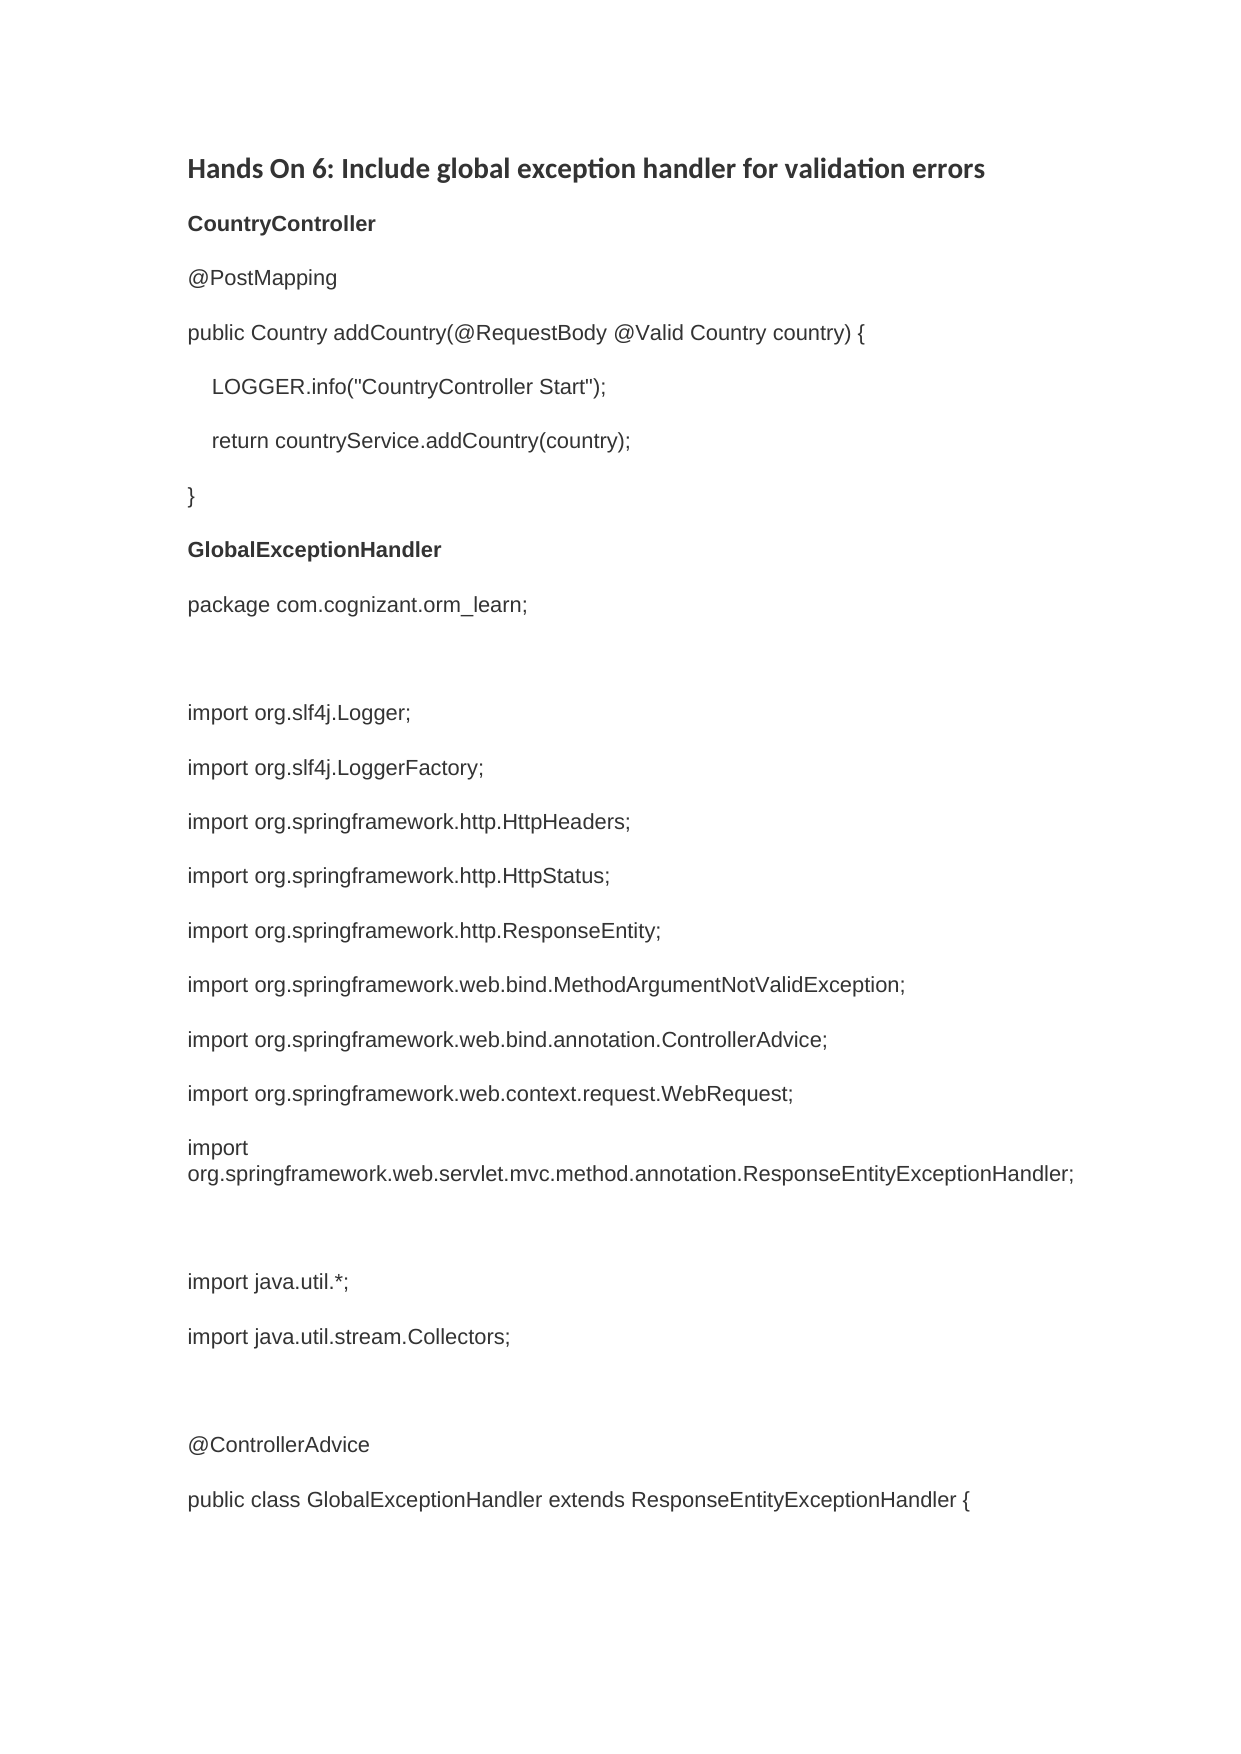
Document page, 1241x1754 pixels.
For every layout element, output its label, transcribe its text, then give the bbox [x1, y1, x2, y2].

text import org.slf4j.Logger; [187, 700, 1090, 725]
text LOGGER.info("CountryController Start"); [187, 374, 1090, 399]
text public class GlobalExceptionHandler extends ResponseEntityExceptionHandler { [187, 1487, 1090, 1512]
text import org.springframework.web.servlet.mvc.method.annotation.ResponseEntityExceptionHandler; [187, 1135, 1090, 1186]
text GlobalExceptionHandler [187, 537, 1090, 562]
text import org.slf4j.LoggerFactory; [187, 754, 1090, 780]
text import org.springframework.web.bind.annotation.ControllerAdvice; [187, 1026, 1090, 1052]
text import org.springframework.http.ResponseEntity; [187, 918, 1090, 943]
text import org.springframework.http.HttpStatus; [187, 863, 1090, 888]
text public Country addCountry(@RequestBody @Valid Country country) { [187, 319, 1090, 345]
text package com.cognizant.orm_learn; [187, 591, 1090, 617]
text import org.springframework.http.HttpHeaders; [187, 809, 1090, 834]
text } [187, 483, 1090, 508]
text @PostMapping [187, 265, 1090, 290]
text import org.springframework.web.bind.MethodArgumentNotValidException; [187, 972, 1090, 997]
text Hands On 6: Include global exception handler for validation errors CountryController [187, 150, 1090, 236]
text @ControllerAdvice [187, 1432, 1090, 1457]
text return countryService.addCountry(country); [187, 428, 1090, 453]
text import java.util.*; [187, 1269, 1090, 1294]
text import org.springframework.web.context.request.WebRequest; [187, 1081, 1090, 1106]
text import java.util.stream.Collectors; [187, 1323, 1090, 1349]
